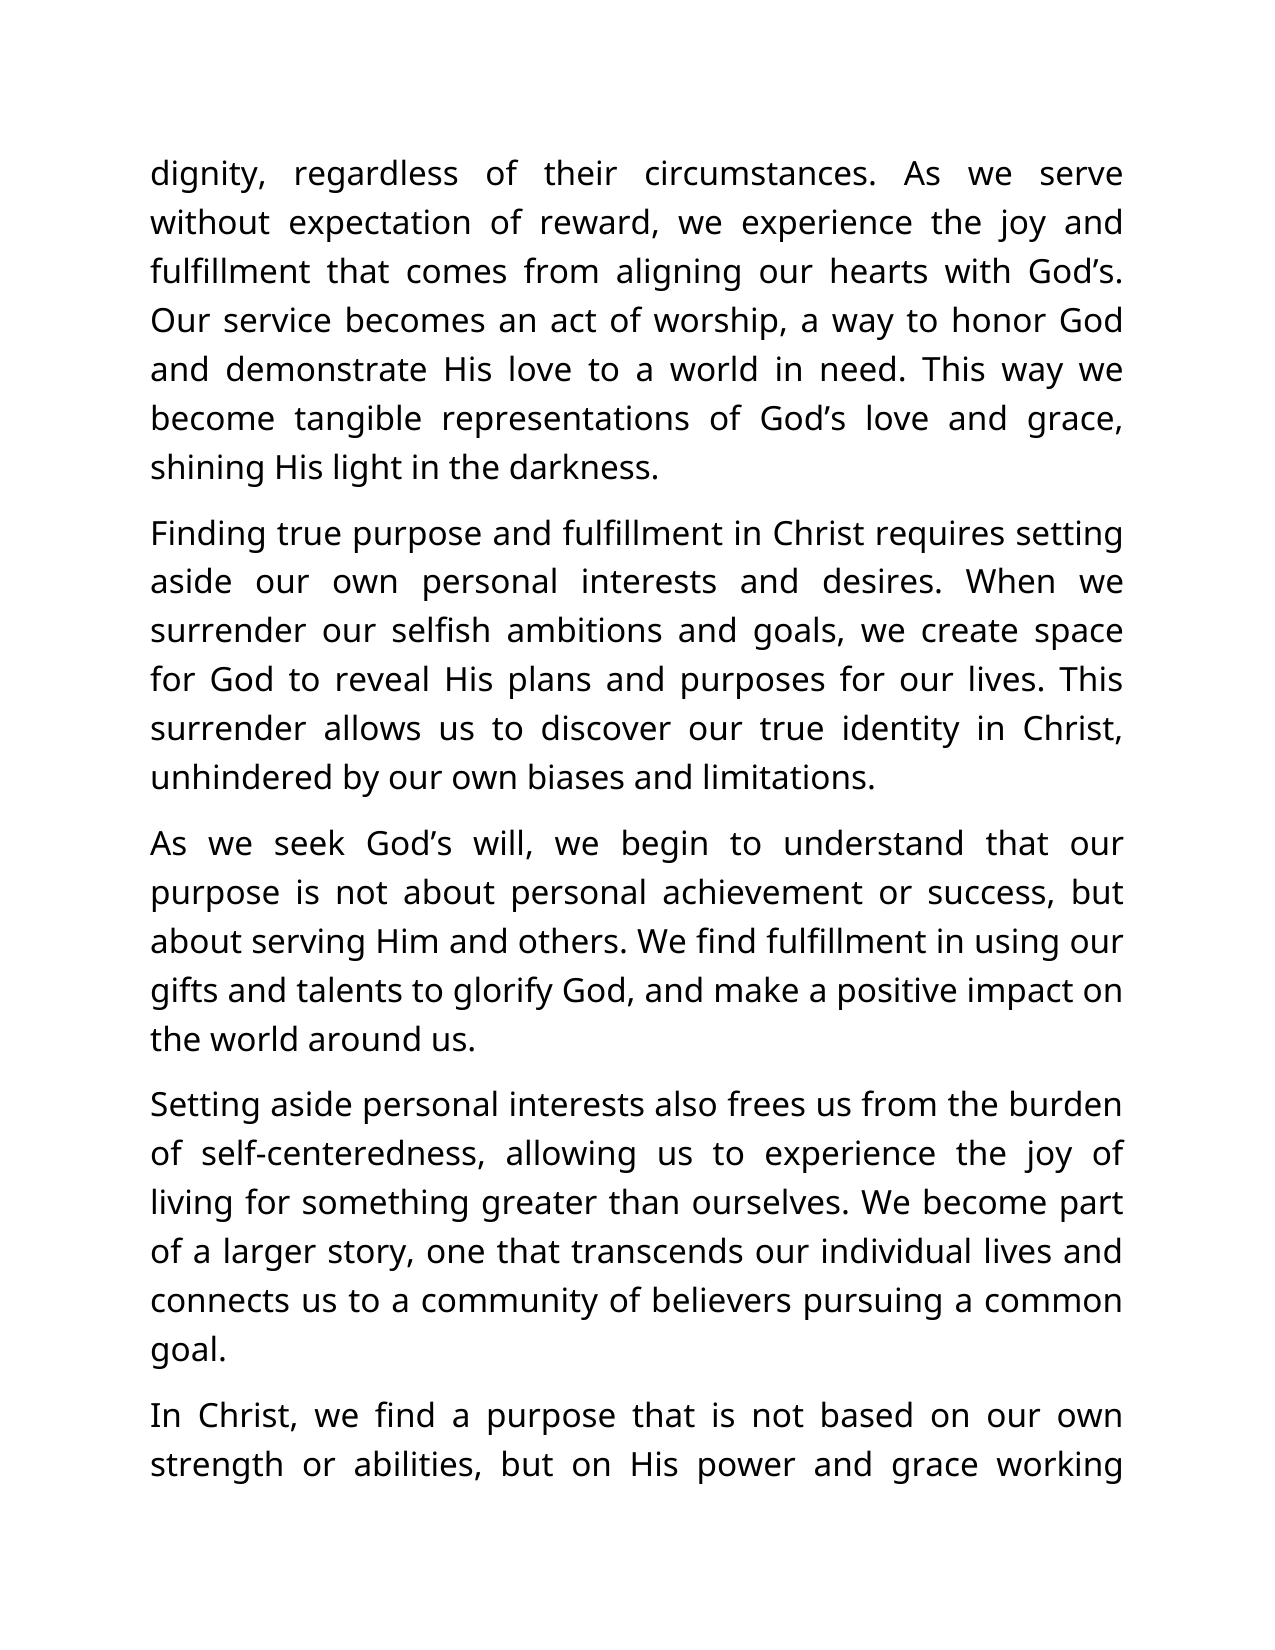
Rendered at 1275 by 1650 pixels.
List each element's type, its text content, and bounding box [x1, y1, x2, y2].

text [150, 150, 1125, 489]
text Setting aside personal interests also frees us from the burden of self-centeredness, allowing us to experience the joy of living for something greater than ourselves. We become part of a larger story, one that transcends our individual lives and connects us to a community of believers pursuing a common goal. [150, 1081, 1125, 1371]
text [150, 1392, 1125, 1486]
text Finding true purpose and fulfillment in Christ requires setting aside our own personal interests and desires. When we surrender our selfish ambitions and goals, we create space for God to reveal His plans and purposes for our lives. This surrender allows us to discover our true identity in Christ, unhindered by our own biases and limitations. [150, 509, 1125, 799]
text As we seek God’s will, we begin to understand that our purpose is not about personal achievement or success, but about serving Him and others. We find fulfillment in using our gifts and talents to glorify God, and make a positive impact on the world around us. [150, 820, 1125, 1061]
